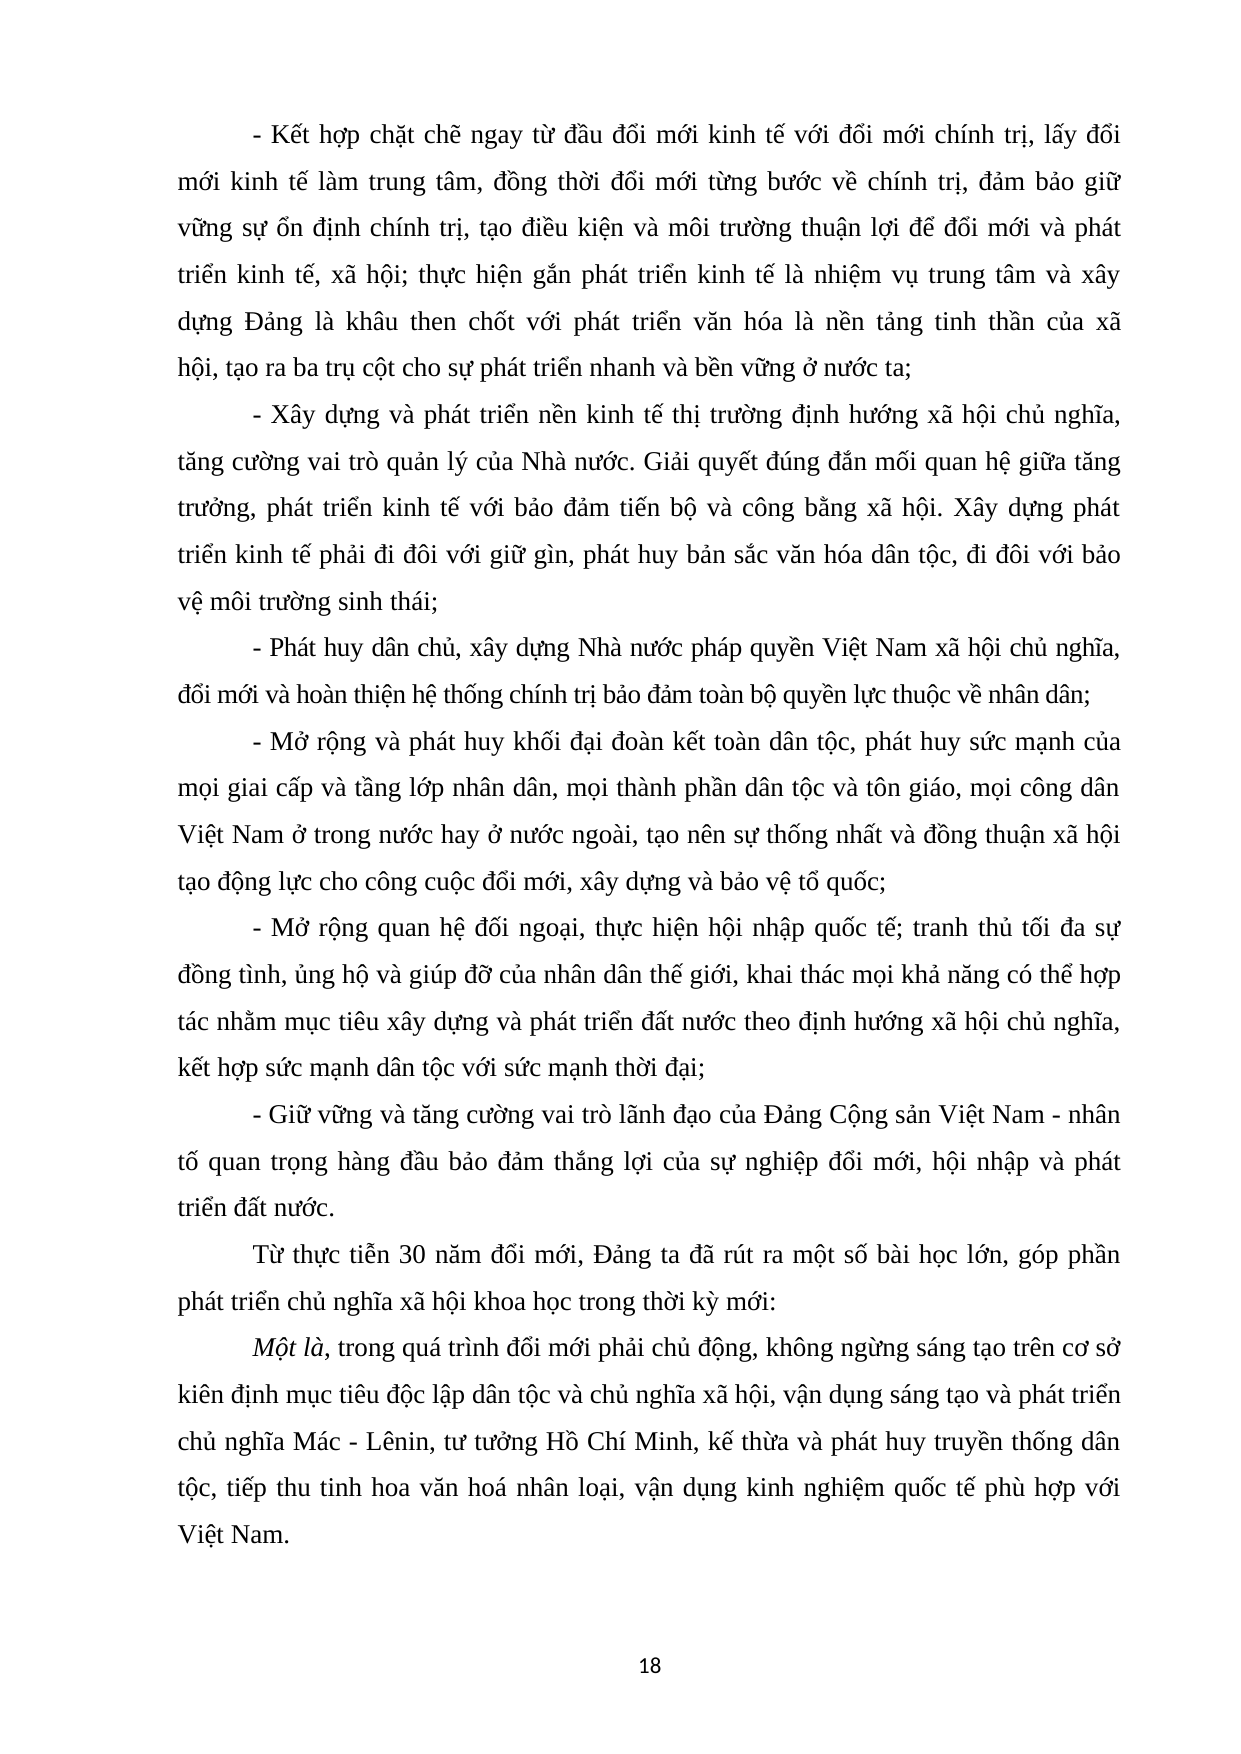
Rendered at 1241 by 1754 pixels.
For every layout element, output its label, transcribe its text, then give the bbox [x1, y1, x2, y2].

text - Mở rộng quan hệ đối ngoại, thực hiện hội nhập quốc tế; tranh thủ tối đa sự đồng tình, ủng hộ và giúp đỡ của nhân dân thế giới, khai thác mọi khả năng có thể hợp tác nhằm mục tiêu xây dựng và phát triển đất nước theo định hướng xã hội chủ nghĩa, kết hợp sức mạnh dân tộc với sức mạnh thời đại; [177, 911, 1122, 1083]
text Một là, trong quá trình đổi mới phải chủ động, không ngừng sáng tạo trên cơ sở kiên định mục tiêu độc lập dân tộc và chủ nghĩa xã hội, vận dụng sáng tạo và phát triển chủ nghĩa Mác - Lênin, tư tưởng Hồ Chí Minh, kế thừa và phát huy truyền thống dân tộc, tiếp thu tinh hoa văn hoá nhân loại, vận dụng kinh nghiệm quốc tế phù hợp với Việt Nam. [177, 1331, 1122, 1549]
text Từ thực tiễn 30 năm đổi mới, Đảng ta đã rút ra một số bài học lớn, góp phần phát triển chủ nghĩa xã hội khoa học trong thời kỳ mới: [177, 1238, 1122, 1316]
text - Kết hợp chặt chẽ ngay từ đầu đổi mới kinh tế với đổi mới chính trị, lấy đổi mới kinh tế làm trung tâm, đồng thời đổi mới từng bước về chính trị, đảm bảo giữ vững sự ổn định chính trị, tạo điều kiện và môi trường thuận lợi để đổi mới và phát triển kinh tế, xã hội; thực hiện gắn phát triển kinh tế là nhiệm vụ trung tâm và xây dựng Đảng là khâu then chốt với phát triển văn hóa là nền tảng tinh thần của xã hội, tạo ra ba trụ cột cho sự phát triển nhanh và bền vững ở nước ta; [177, 118, 1122, 383]
text - Mở rộng và phát huy khối đại đoàn kết toàn dân tộc, phát huy sức mạnh của mọi giai cấp và tầng lớp nhân dân, mọi thành phần dân tộc và tôn giáo, mọi công dân Việt Nam ở trong nước hay ở nước ngoài, tạo nên sự thống nhất và đồng thuận xã hội tạo động lực cho công cuộc đổi mới, xây dựng và bảo vệ tổ quốc; [177, 725, 1122, 896]
text - Phát huy dân chủ, xây dựng Nhà nước pháp quyền Việt Nam xã hội chủ nghĩa, đổi mới và hoàn thiện hệ thống chính trị bảo đảm toàn bộ quyền lực thuộc về nhân dân; [177, 631, 1122, 709]
text - Xây dựng và phát triển nền kinh tế thị trường định hướng xã hội chủ nghĩa, tăng cường vai trò quản lý của Nhà nước. Giải quyết đúng đắn mối quan hệ giữa tăng trưởng, phát triển kinh tế với bảo đảm tiến bộ và công bằng xã hội. Xây dựng phát triển kinh tế phải đi đôi với giữ gìn, phát huy bản sắc văn hóa dân tộc, đi đôi với bảo vệ môi trường sinh thái; [177, 398, 1122, 616]
text - Giữ vững và tăng cường vai trò lãnh đạo của Đảng Cộng sản Việt Nam - nhân tố quan trọng hàng đầu bảo đảm thắng lợi của sự nghiệp đổi mới, hội nhập và phát triển đất nước. [177, 1098, 1122, 1223]
